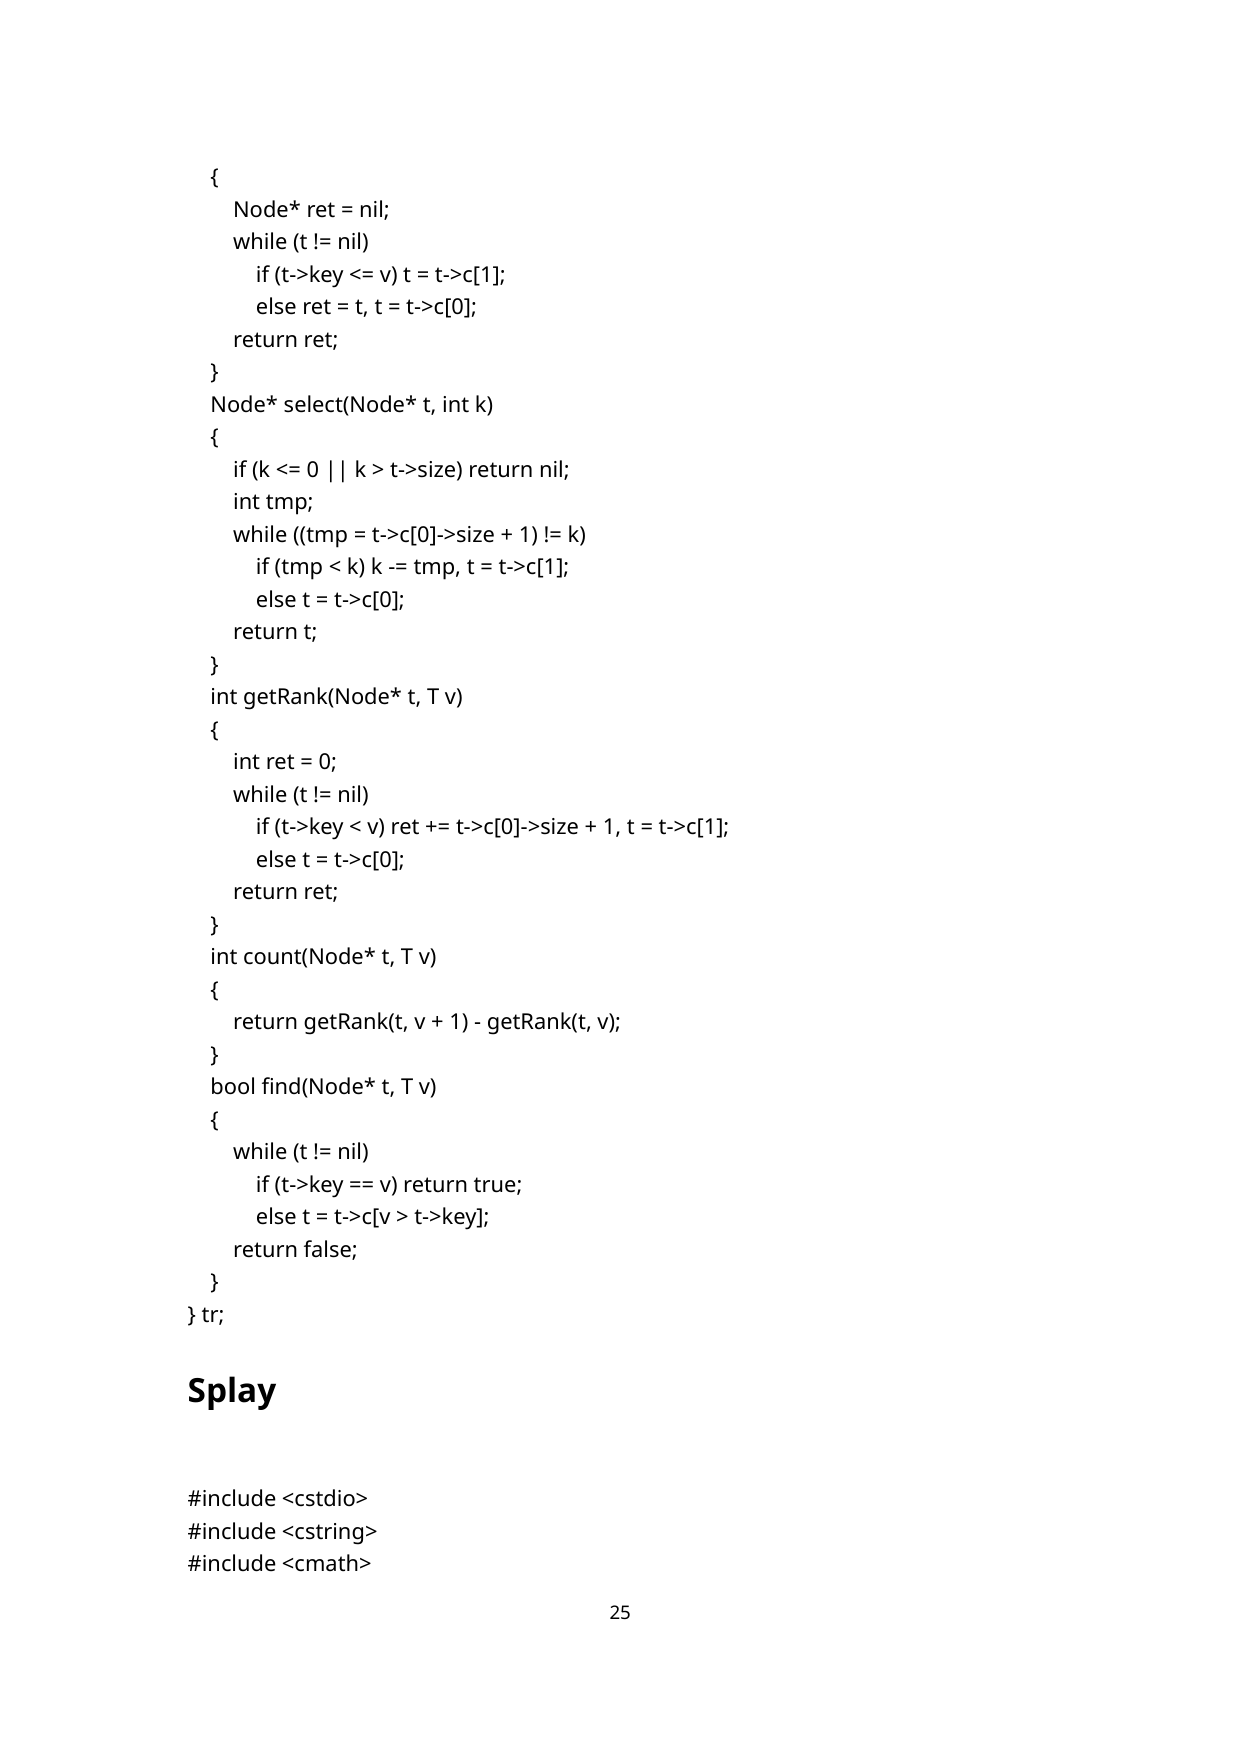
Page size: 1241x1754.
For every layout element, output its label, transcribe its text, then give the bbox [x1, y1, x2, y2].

text return ret; [187, 875, 1053, 907]
text int ret = 0; [187, 745, 1053, 777]
subtitle Splay [187, 1357, 1053, 1422]
text { [187, 420, 1053, 452]
text if (tmp < k) k -= tmp, t = t->c[1]; [187, 550, 1053, 582]
text return ret; [187, 322, 1053, 355]
text if (k <= 0 || k > t->size) return nil; [187, 452, 1053, 485]
text { [187, 160, 1053, 192]
text int count(Node* t, T v) [187, 940, 1053, 972]
text } [187, 907, 1053, 940]
text return getRank(t, v + 1) - getRank(t, v); [187, 1005, 1053, 1037]
text else t = t->c[0]; [187, 842, 1053, 875]
text } tr; [187, 1297, 1053, 1330]
text return t; [187, 615, 1053, 647]
text bool find(Node* t, T v) [187, 1070, 1053, 1102]
text else t = t->c[v > t->key]; [187, 1200, 1053, 1232]
text } [187, 1037, 1053, 1070]
text { [187, 972, 1053, 1005]
text int tmp; [187, 485, 1053, 517]
text Node* ret = nil; [187, 192, 1053, 225]
text if (t->key == v) return true; [187, 1167, 1053, 1200]
text } [187, 647, 1053, 680]
text return false; [187, 1232, 1053, 1265]
text #include <cstring> [187, 1514, 1053, 1547]
text while (t != nil) [187, 225, 1053, 257]
text while ((tmp = t->c[0]->size + 1) != k) [187, 517, 1053, 550]
text } [187, 1265, 1053, 1297]
text else t = t->c[0]; [187, 582, 1053, 615]
text else ret = t, t = t->c[0]; [187, 290, 1053, 322]
text int getRank(Node* t, T v) [187, 680, 1053, 712]
text { [187, 1102, 1053, 1135]
text { [187, 712, 1053, 745]
text while (t != nil) [187, 1135, 1053, 1167]
text while (t != nil) [187, 777, 1053, 810]
text #include <cmath> [187, 1547, 1053, 1579]
text if (t->key < v) ret += t->c[0]->size + 1, t = t->c[1]; [187, 810, 1053, 842]
text Node* select(Node* t, int k) [187, 387, 1053, 420]
text } [187, 355, 1053, 387]
text #include <cstdio> [187, 1482, 1053, 1514]
text if (t->key <= v) t = t->c[1]; [187, 257, 1053, 290]
